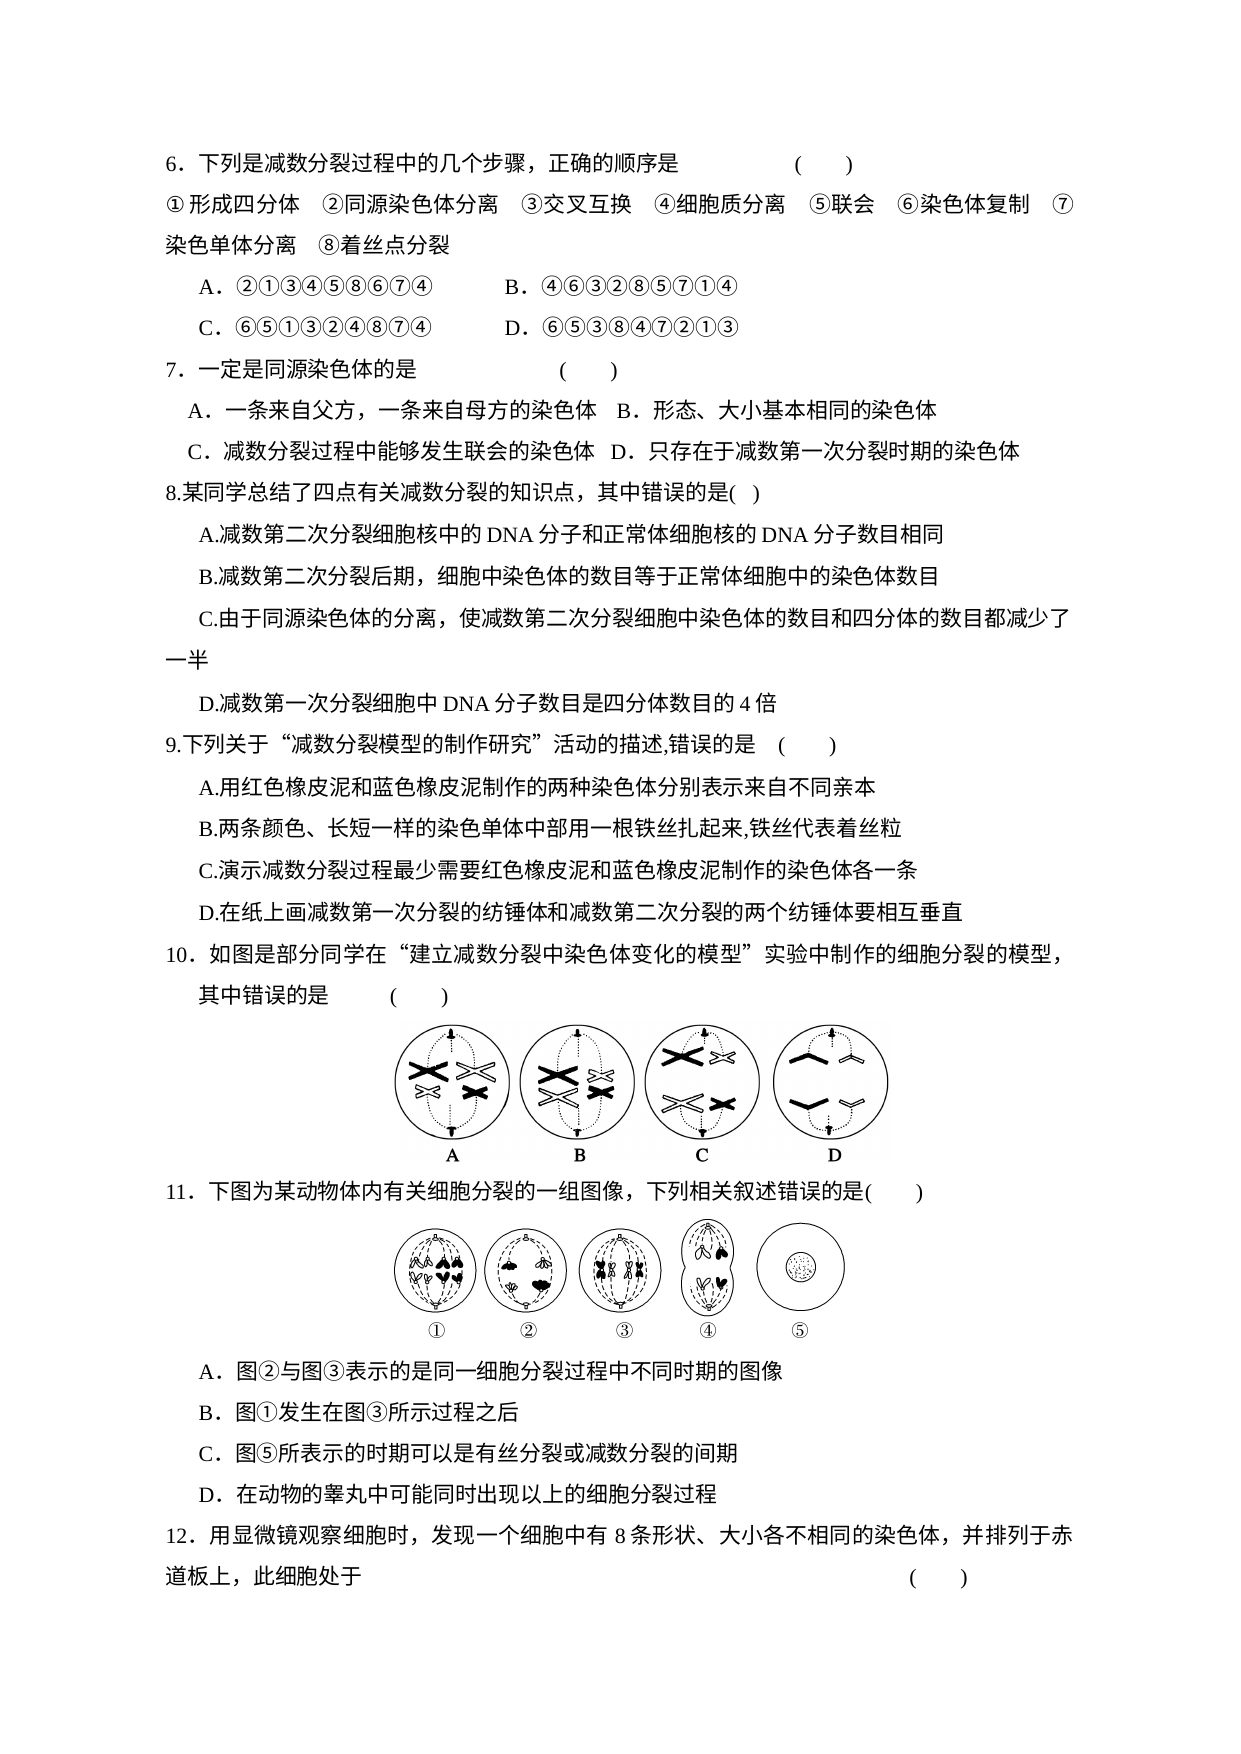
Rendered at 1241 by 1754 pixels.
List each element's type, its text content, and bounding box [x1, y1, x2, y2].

text A.用红色橡皮泥和蓝色橡皮泥制作的两种染色体分别表示来自不同亲本 [165, 769, 1075, 802]
picture [392, 1215, 849, 1345]
text C．⑥⑤①③②④⑧⑦④ D．⑥⑤③⑧④⑦②①③ [165, 310, 1075, 342]
text D.减数第一次分裂细胞中DNA分子数目是四分体数目的4倍 [165, 685, 1075, 718]
picture [392, 1019, 892, 1166]
text 10．如图是部分同学在“建立减数分裂中染色体变化的模型”实验中制作的细胞分裂的模型，其中错误的是 ( ) [165, 937, 1075, 1010]
text D.在纸上画减数第一次分裂的纺锤体和减数第二次分裂的两个纺锤体要相互垂直 [165, 895, 1075, 927]
text 7．一定是同源染色体的是 ( ) [165, 352, 1075, 383]
text B.减数第二次分裂后期，细胞中染色体的数目等于正常体细胞中的染色体数目 [165, 559, 1075, 591]
text 12．用显微镜观察细胞时，发现一个细胞中有8条形状、大小各不相同的染色体，并排列于赤道板上，此细胞处于 ( ) [165, 1518, 1075, 1591]
text 6．下列是减数分裂过程中的几个步骤，正确的顺序是 ( ) [165, 146, 1075, 177]
text A.减数第二次分裂细胞核中的DNA分子和正常体细胞核的DNA分子数目相同 [165, 517, 1075, 549]
text A．②①③④⑤⑧⑥⑦④ B．④⑥③②⑧⑤⑦①④ [165, 269, 1075, 301]
text C．图⑤所表示的时期可以是有丝分裂或减数分裂的间期 [165, 1436, 1075, 1468]
text C.演示减数分裂过程最少需要红色橡皮泥和蓝色橡皮泥制作的染色体各一条 [165, 853, 1075, 886]
text 11．下图为某动物体内有关细胞分裂的一组图像，下列相关叙述错误的是( ) [165, 1174, 1075, 1206]
text A．图②与图③表示的是同一细胞分裂过程中不同时期的图像 [165, 1354, 1075, 1385]
text B．图①发生在图③所示过程之后 [165, 1395, 1075, 1426]
text ①形成四分体 ②同源染色体分离 ③交叉互换 ④细胞质分离 ⑤联会 ⑥染色体复制 ⑦染色单体分离 ⑧着丝点分裂 [165, 187, 1075, 260]
text 8.某同学总结了四点有关减数分裂的知识点，其中错误的是( ) [165, 475, 1075, 507]
text C.由于同源染色体的分离，使减数第二次分裂细胞中染色体的数目和四分体的数目都减少了一半 [165, 601, 1075, 676]
text A．一条来自父方，一条来自母方的染色体 B．形态、大小基本相同的染色体 [165, 393, 1075, 424]
text 9.下列关于“减数分裂模型的制作研究”活动的描述,错误的是 ( ) [165, 727, 1075, 759]
text D．在动物的睾丸中可能同时出现以上的细胞分裂过程 [165, 1477, 1075, 1509]
text C．减数分裂过程中能够发生联会的染色体 D．只存在于减数第一次分裂时期的染色体 [165, 434, 1075, 466]
text B.两条颜色、长短一样的染色单体中部用一根铁丝扎起来,铁丝代表着丝粒 [165, 811, 1075, 843]
